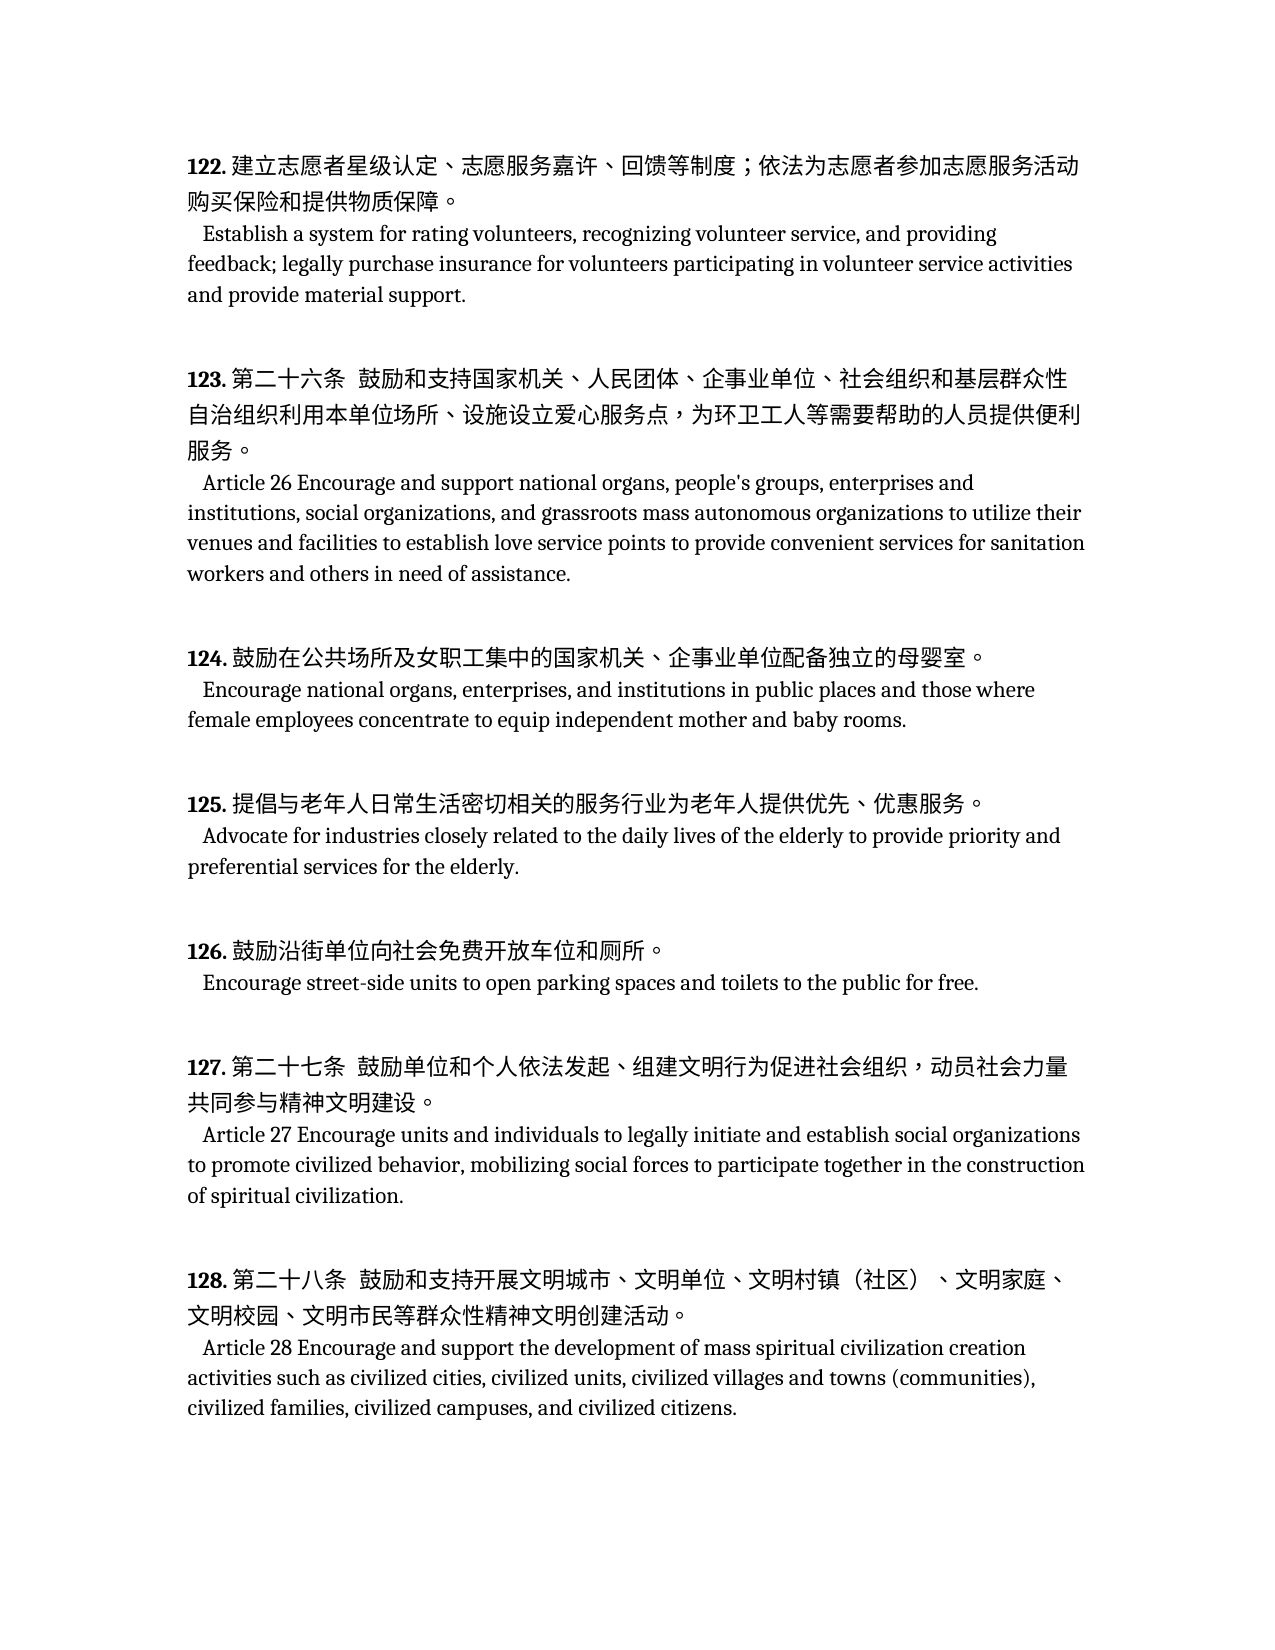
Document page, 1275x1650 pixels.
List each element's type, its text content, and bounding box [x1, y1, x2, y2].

text 124. 鼓励在公共场所及女职工集中的国家机关、企事业单位配备独立的母婴室。 Encourage national organs, enterprises, and institutions in public places and those where female employees concentrate to equip independent mother and baby rooms. [187, 642, 1087, 763]
text 122. 建立志愿者星级认定、志愿服务嘉许、回馈等制度；依法为志愿者参加志愿服务活动购买保险和提供物质保障。 Establish a system for rating volunteers, recognizing volunteer service, and providing feedback; legally purchase insurance for volunteers participating in volunteer service activities and provide material support. [187, 150, 1087, 338]
text 127. 第二十七条 鼓励单位和个人依法发起、组建文明行为促进社会组织，动员社会力量共同参与精神文明建设。 Article 27 Encourage units and individuals to legally initiate and establish social organizations to promote civilized behavior, mobilizing social forces to participate together in the construction of spiritual civilization. [187, 1051, 1087, 1239]
text 128. 第二十八条 鼓励和支持开展文明城市、文明单位、文明村镇（社区）、文明家庭、文明校园、文明市民等群众性精神文明创建活动。 Article 28 Encourage and support the development of mass spiritual civilization creation activities such as civilized cities, civilized units, civilized villages and towns (communities), civilized families, civilized campuses, and civilized citizens. [187, 1264, 1087, 1452]
text 125. 提倡与老年人日常生活密切相关的服务行业为老年人提供优先、优惠服务。 Advocate for industries closely related to the daily lives of the elderly to provide priority and preferential services for the elderly. [187, 788, 1087, 910]
text 126. 鼓励沿街单位向社会免费开放车位和厕所。 Encourage street-side units to open parking spaces and toilets to the public for free. [187, 935, 1087, 1026]
text 123. 第二十六条 鼓励和支持国家机关、人民团体、企事业单位、社会组织和基层群众性自治组织利用本单位场所、设施设立爱心服务点，为环卫工人等需要帮助的人员提供便利服务。 Article 26 Encourage and support national organs, people's groups, enterprises and institutions, social organizations, and grassroots mass autonomous organizations to utilize their venues and facilities to establish love service points to provide convenient services for sanitation workers and others in need of assistance. [187, 363, 1087, 617]
